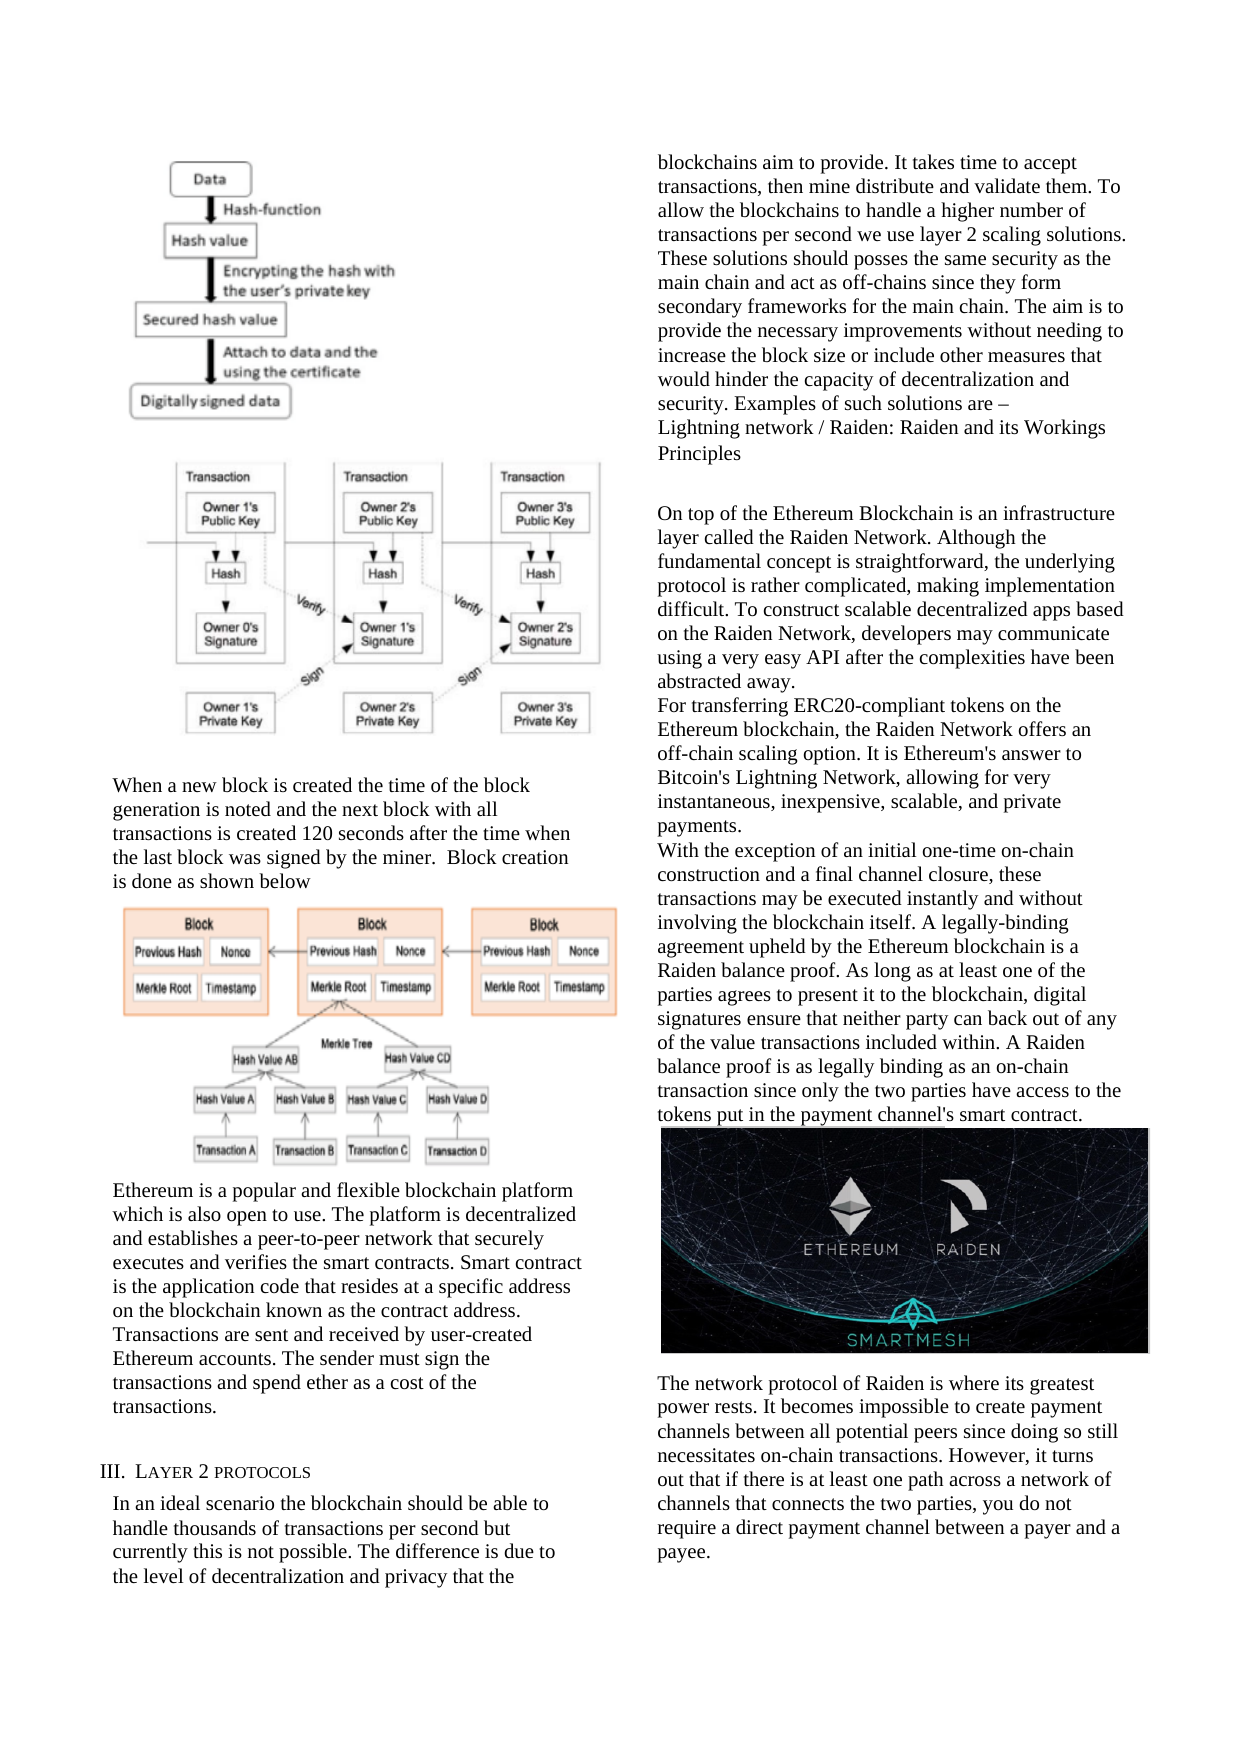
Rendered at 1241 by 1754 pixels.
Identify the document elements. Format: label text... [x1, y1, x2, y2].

text Lightning network / Raiden: Raiden and its Workings Principles [658, 415, 1128, 465]
subtitle Layer 2 protocols [112, 1459, 583, 1483]
text The network protocol of Raiden is where its greatest power rests. It becomes impossible to create payment channels between all potential peers since doing so still necessitates on-chain transactions. However, it turns out that if there is at least one path across a network of channels that connects the two parties, you do not require a direct payment channel between a payer and a payee. [657, 1370, 1126, 1563]
picture [112, 150, 620, 773]
picture [660, 1126, 1151, 1354]
text With the exception of an initial one-time on-chain construction and a final channel closure, these transactions may be executed instantly and without involving the blockchain itself. A legally-binding agreement upheld by the Ethereum blockchain is a Raiden balance proof. As long as at least one of the parties agrees to present it to the blockchain, digital signatures ensure that neither party can back out of any of the value transactions included within. A Raiden balance proof is as legally binding as an on-chain transaction since only the two parties have access to the tokens put in the payment channel's smart contract. [657, 837, 1126, 1126]
text When a new block is created the time of the block generation is noted and the next block with all transactions is created 120 seconds after the time when the last block was signed by the miner. Block creation is done as shown below [112, 773, 583, 893]
picture [112, 893, 620, 1178]
text For transferring ERC20-compliant tokens on the Ethereum blockchain, the Raiden Network offers an off-chain scaling option. It is Ethereum's answer to Bitcoin's Lightning Network, allowing for very instantaneous, inexpensive, scalable, and private payments. [657, 693, 1126, 837]
text In an ideal scenario the blockchain should be able to handle thousands of transactions per second but currently this is not possible. The difference is due to the level of decentralization and privacy that the blockchains aim to provide. It takes time to accept transactions, then mine distribute and validate them. To allow the blockchains to handle a higher number of transactions per second we use layer 2 scaling solutions. These solutions should posses the same security as the main chain and act as off-chains since they form secondary frameworks for the main chain. The aim is to provide the necessary improvements without needing to increase the block size or include other measures that would hinder the capacity of decentralization and security. Examples of such solutions are – [658, 150, 1128, 415]
text Ethereum is a popular and flexible blockchain platform which is also open to use. The platform is decentralized and establishes a peer-to-peer network that securely executes and verifies the smart contracts. Smart contract is the application code that resides at a specific address on the blockchain known as the contract address. Transactions are sent and received by user-created Ethereum accounts. The sender must sign the transactions and spend ether as a cost of the transactions. [112, 1178, 583, 1418]
text On top of the Ethereum Blockchain is an infrastructure layer called the Raiden Network. Although the fundamental concept is straightforward, the underlying protocol is rather complicated, making implementation difficult. To construct scalable decentralized apps based on the Raiden Network, developers may communicate using a very easy API after the complexities have been abstracted away. [657, 501, 1126, 693]
